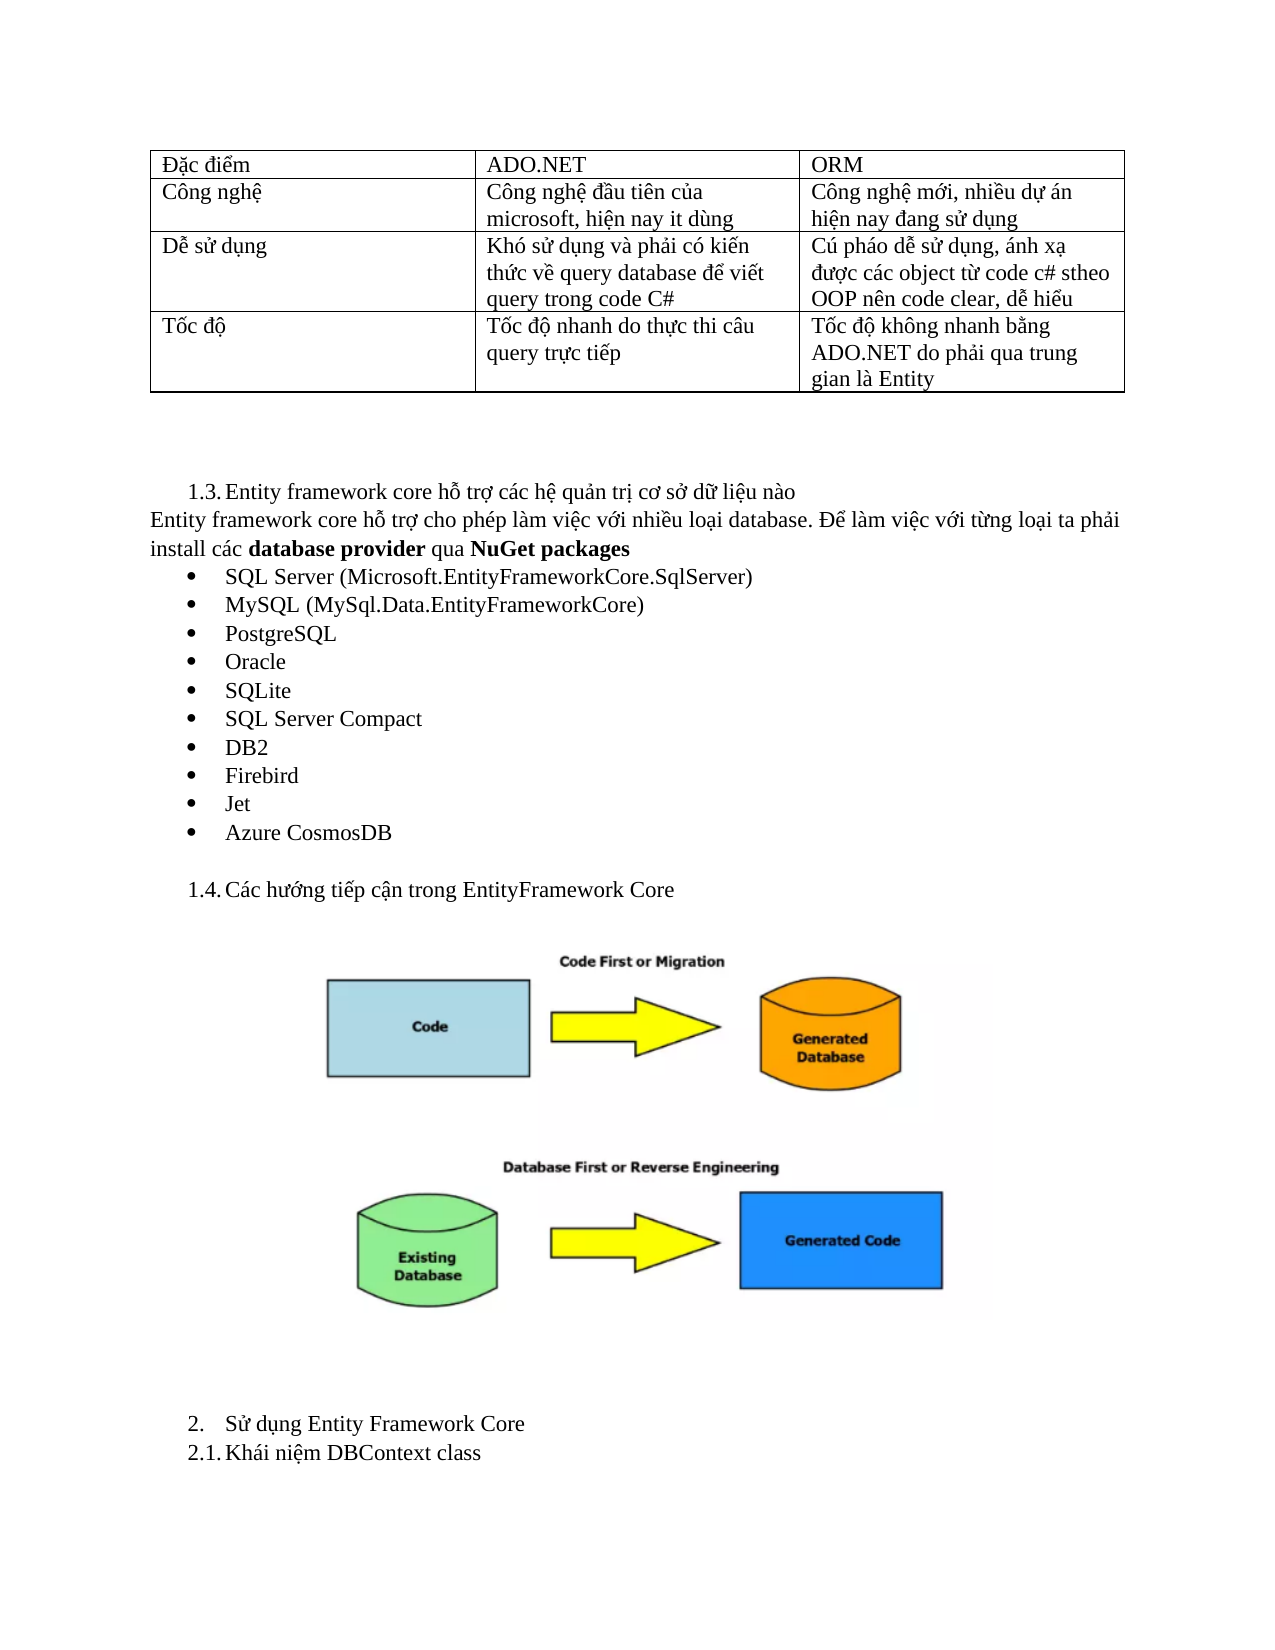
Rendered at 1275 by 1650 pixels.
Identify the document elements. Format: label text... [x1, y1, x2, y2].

list SQLite [187, 677, 1125, 703]
list DB2 [187, 734, 1125, 760]
table_header Đặc điểm [151, 151, 475, 177]
table_header ADO.NET [476, 151, 799, 177]
table_cell Công nghệ đầu tiên của microsoft, hiện nay it dùng [476, 179, 799, 231]
list Khái niệm DBContext class [187, 1439, 1125, 1465]
list Các hướng tiếp cận trong EntityFramework Core [187, 876, 1125, 902]
picture [281, 932, 994, 1323]
table_cell Công nghệ mới, nhiều dự án hiện nay đang sử dụng [800, 179, 1124, 231]
table_cell Khó sử dụng và phải có kiến thức về query database để viết query trong code C# [476, 232, 799, 311]
list Jet [187, 791, 1125, 817]
list PostgreSQL [187, 620, 1125, 646]
list Entity framework core hỗ trợ các hệ quản trị cơ sở dữ liệu nào [187, 478, 1125, 504]
list Oracle [187, 648, 1125, 675]
list SQL Server (Microsoft.EntityFrameworkCore.SqlServer) [187, 563, 1125, 589]
table_cell Tốc độ [151, 312, 475, 391]
text Entity framework core hỗ trợ cho phép làm việc với nhiều loại database. Để làm việc với từng loại ta phải install các database provider qua NuGet packages [150, 506, 1125, 561]
table_header ORM [800, 151, 1124, 177]
list Sử dụng Entity Framework Core [187, 1410, 1125, 1437]
list SQL Server Compact [187, 705, 1125, 732]
list MySQL (MySql.Data.EntityFrameworkCore) [187, 591, 1125, 618]
table_cell Tốc độ không nhanh bằng ADO.NET do phải qua trung gian là Entity [800, 312, 1124, 391]
list Azure CosmosDB [187, 819, 1125, 845]
list Firebird [187, 762, 1125, 788]
table_cell Dễ sử dụng [151, 232, 475, 311]
table_cell Tốc độ nhanh do thực thi câu query trực tiếp [476, 312, 799, 391]
table_cell Công nghệ [151, 179, 475, 231]
table_cell Cú pháo dễ sử dụng, ánh xạ được các object từ code c# stheo OOP nên code clear, dễ hiểu [800, 232, 1124, 311]
